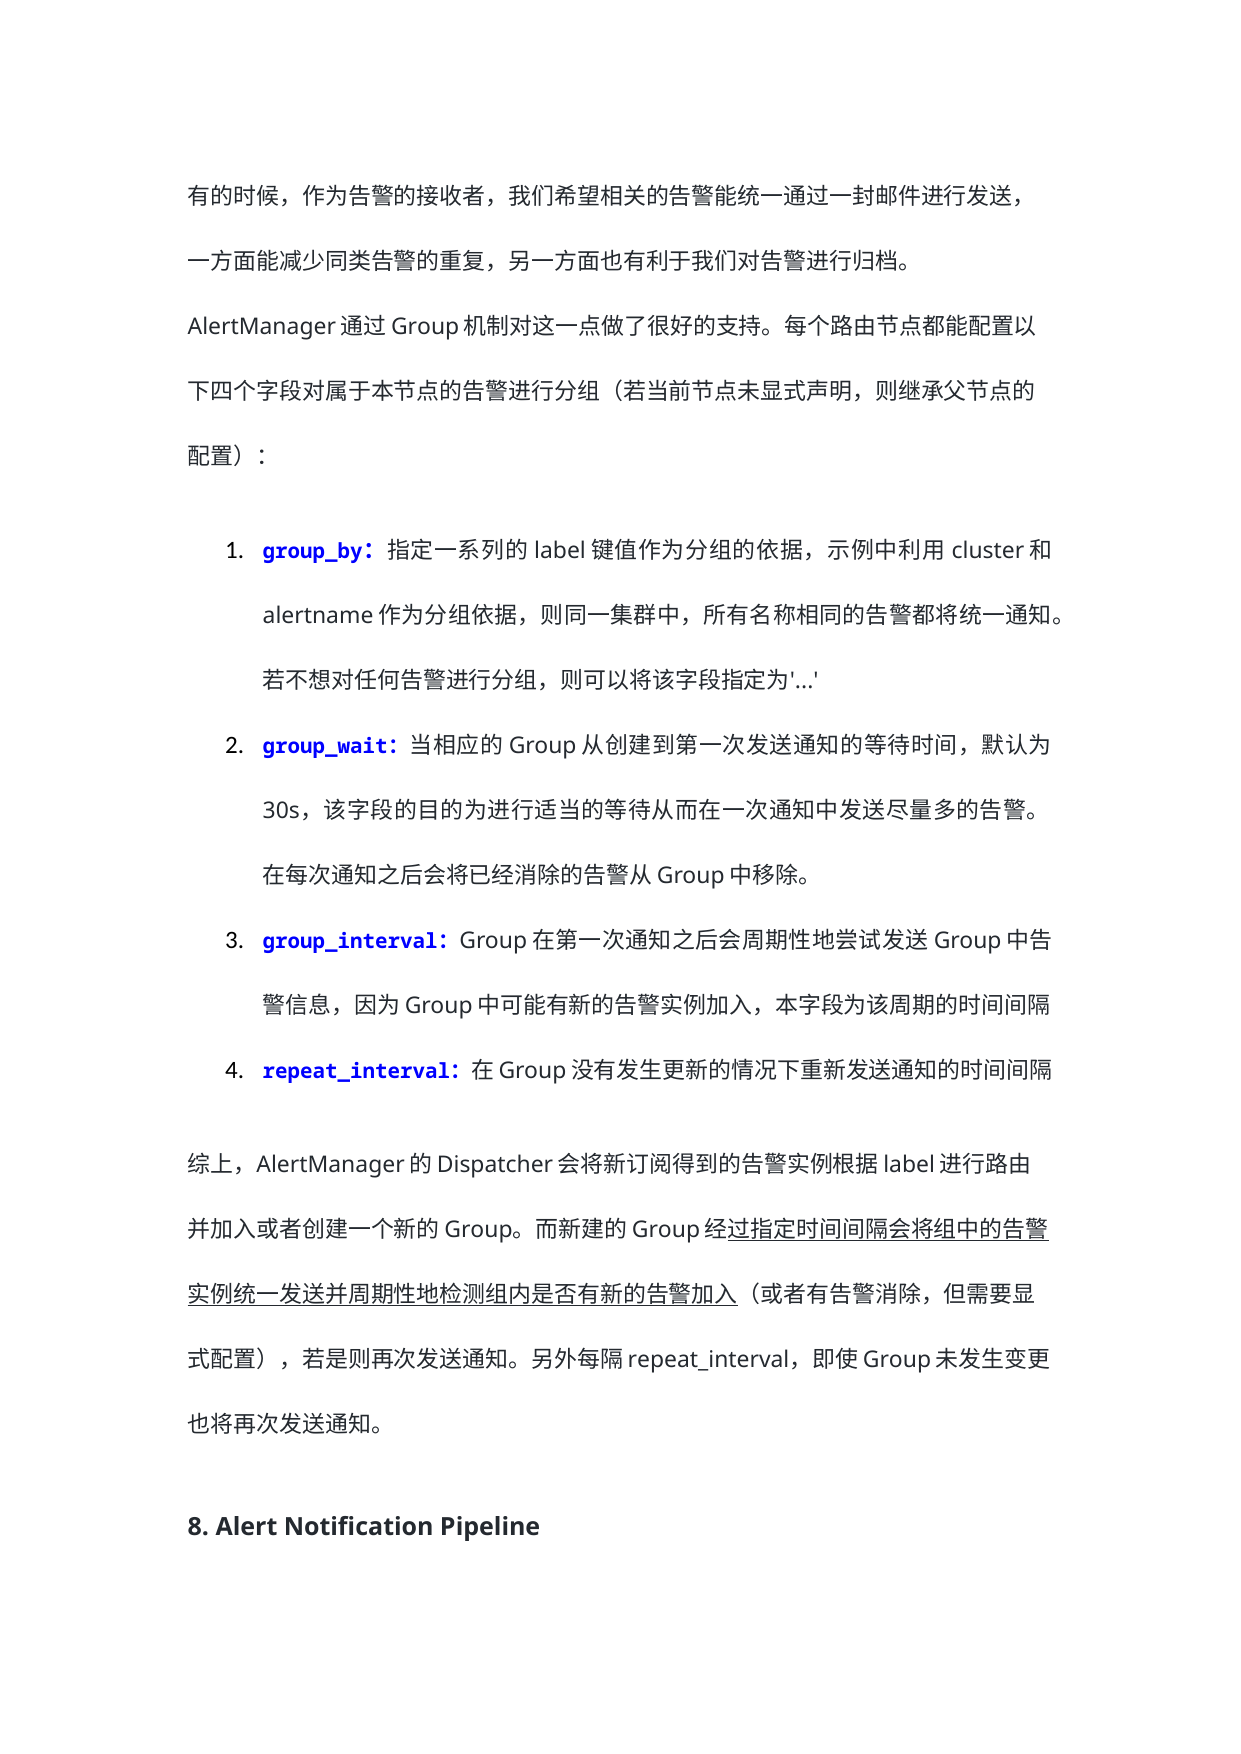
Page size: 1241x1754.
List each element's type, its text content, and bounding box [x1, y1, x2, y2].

text 有的时候，作为告警的接收者，我们希望相关的告警能统一通过一封邮件进行发送，一方面能减少同类告警的重复，另一方面也有利于我们对告警进行归档。AlertManager通过Group机制对这一点做了很好的支持。每个路由节点都能配置以下四个字段对属于本节点的告警进行分组（若当前节点未显式声明，则继承父节点的配置）： [187, 162, 1053, 487]
list group_interval：Group在第一次通知之后会周期性地尝试发送Group中告警信息，因为Group中可能有新的告警实例加入，本字段为该周期的时间间隔 [225, 906, 1053, 1036]
subtitle 8. Alert Notification Pipeline [187, 1493, 1053, 1558]
list group_wait：当相应的Group从创建到第一次发送通知的等待时间，默认为30s，该字段的目的为进行适当的等待从而在一次通知中发送尽量多的告警。在每次通知之后会将已经消除的告警从Group中移除。 [225, 711, 1053, 906]
list group_by：指定一系列的label键值作为分组的依据，示例中利用cluster和alertname作为分组依据，则同一集群中，所有名称相同的告警都将统一通知。若不想对任何告警进行分组，则可以将该字段指定为'...' [225, 516, 1053, 711]
text 综上，AlertManager的Dispatcher会将新订阅得到的告警实例根据label进行路由并加入或者创建一个新的Group。而新建的Group经过指定时间间隔会将组中的告警实例统一发送并周期性地检测组内是否有新的告警加入（或者有告警消除，但需要显式配置），若是则再次发送通知。另外每隔repeat_interval，即使Group未发生变更也将再次发送通知。 [187, 1130, 1053, 1455]
list repeat_interval：在Group没有发生更新的情况下重新发送通知的时间间隔 [225, 1036, 1053, 1101]
